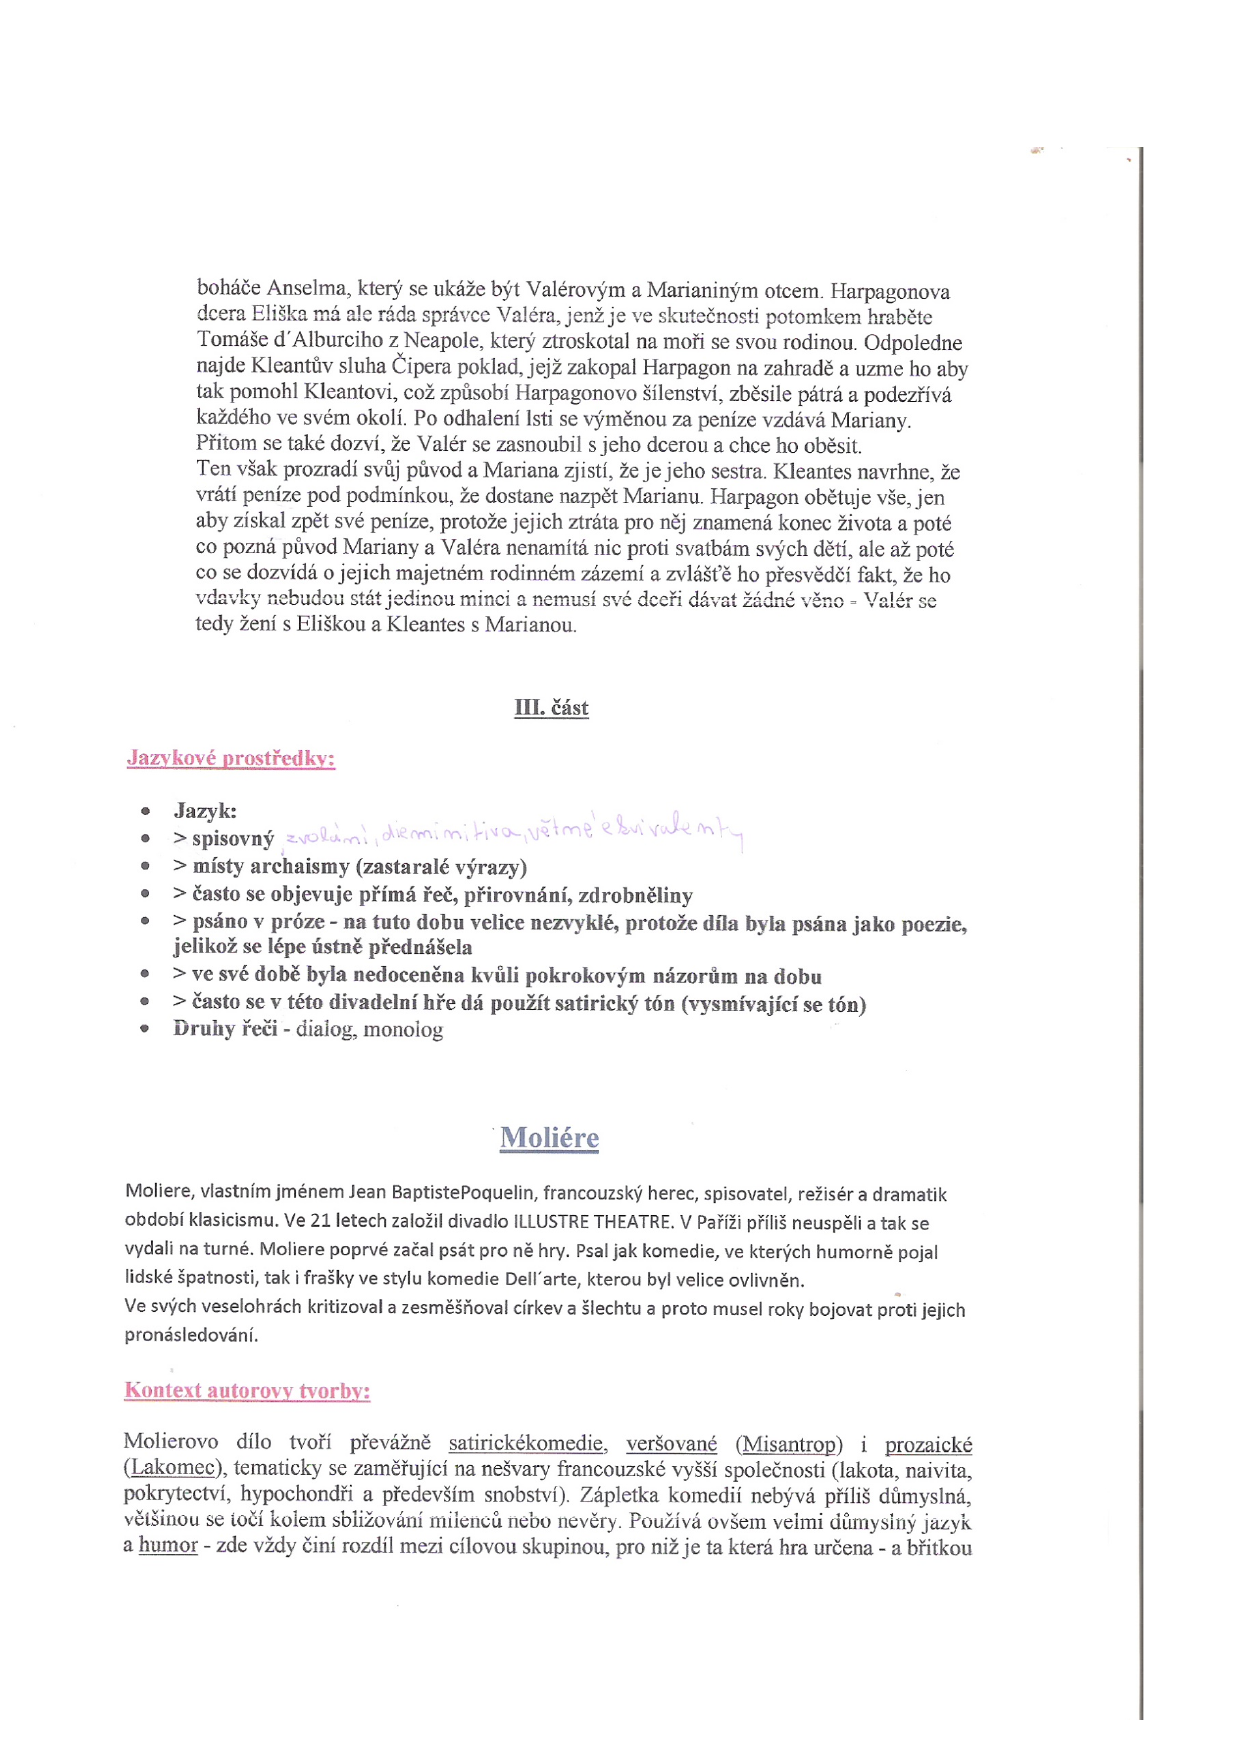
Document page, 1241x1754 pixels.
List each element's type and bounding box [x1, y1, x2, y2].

picture [0, 147, 1144, 1720]
